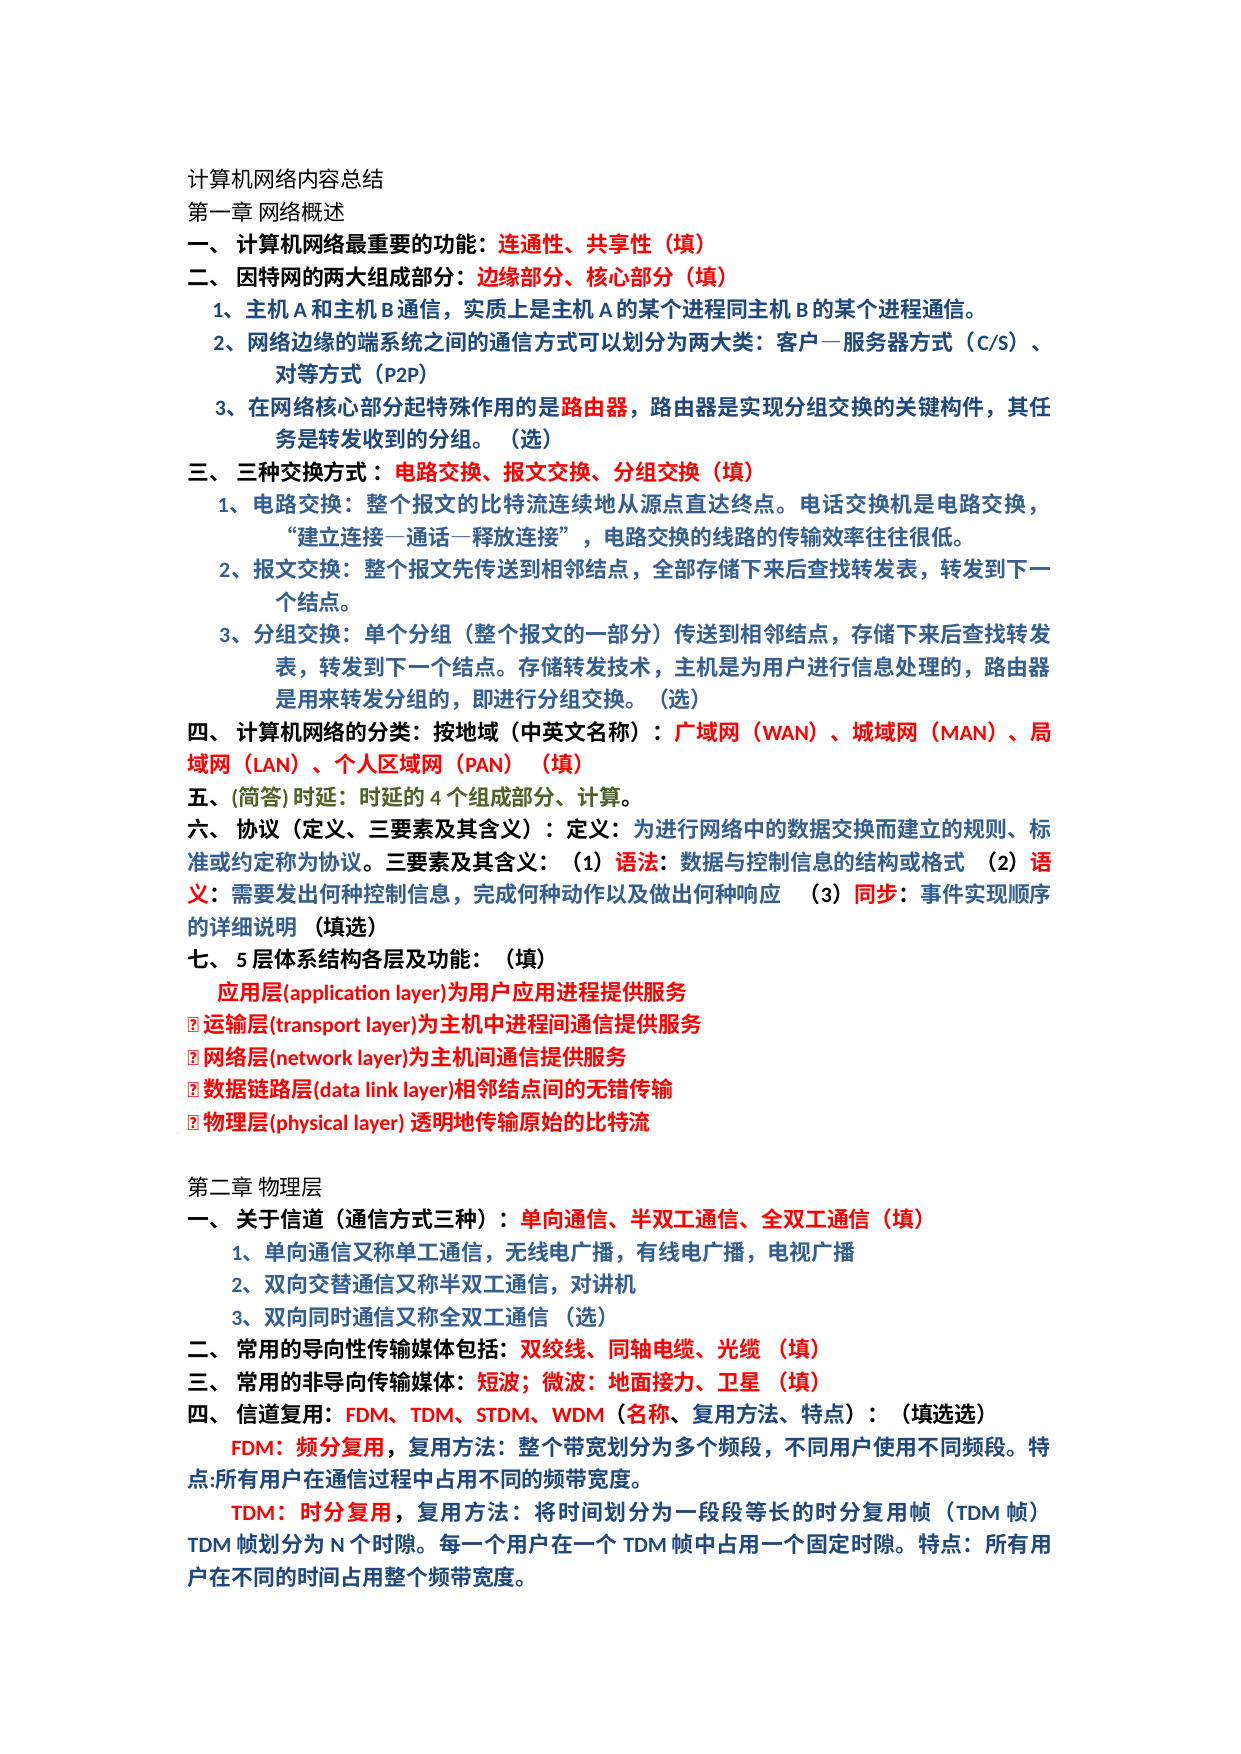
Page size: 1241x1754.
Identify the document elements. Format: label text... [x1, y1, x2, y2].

text FDM：频分复用，复用方法：整个带宽划分为多个频段，不同用户使用不同频段。特点:所有用户在通信过程中占用不同的频带宽度。 [187, 1429, 1053, 1494]
text 1、主机A和主机B通信，实质上是主机A的某个进程同主机B的某个进程通信。 [187, 292, 1053, 324]
text 三、 常用的非导向传输媒体：短波；微波：地面接力、卫星 （填） [187, 1364, 1053, 1397]
text  网络层(network layer)为主机间通信提供服务 [187, 1039, 1053, 1072]
text 应用层(application layer)为用户应用进程提供服务 [187, 974, 1053, 1007]
text 三、 三种交换方式 ：电路交换、报文交换、分组交换（填） [187, 454, 1053, 487]
text 七、 5 层体系结构各层及功能：（填） [187, 942, 1053, 974]
text 二、 常用的导向性传输媒体包括：双绞线、同轴电缆、光缆 （填） [187, 1332, 1053, 1364]
text  数据链路层(data link layer)相邻结点间的无错传输 [187, 1072, 1053, 1104]
text 计算机网络内容总结 [187, 162, 1053, 194]
text 1、单向通信又称单工通信，无线电广播，有线电广播，电视广播 [187, 1234, 1053, 1267]
text 一、 计算机网络最重要的功能：连通性、共享性（填） [187, 227, 1053, 259]
text 2、报文交换：整个报文先传送到相邻结点，全部存储下来后查找转发表，转发到下一个结点。 [187, 552, 1053, 617]
text 2、网络边缘的端系统之间的通信方式可以划分为两大类：客户—服务器方式（C/S）、对等方式（P2P） [187, 324, 1053, 389]
text 四、 信道复用：FDM、TDM、STDM、WDM（名称、复用方法、特点）：（填选选） [187, 1397, 1053, 1429]
text 3、双向同时通信又称全双工通信 （选） [187, 1299, 1053, 1332]
text 第二章 物理层 [187, 1169, 1053, 1202]
text 1、电路交换：整个报文的比特流连续地从源点直达终点。电话交换机是电路交换，“建立连接—通话—释放连接”，电路交换的线路的传输效率往往很低。 [187, 487, 1053, 552]
text 第一章 网络概述 [187, 194, 1053, 227]
text 二、 因特网的两大组成部分：边缘部分、核心部分（填） [187, 259, 1053, 292]
text TDM：时分复用，复用方法：将时间划分为一段段等长的时分复用帧（TDM帧）。TDM帧划分为N个时隙。每一个用户在一个TDM帧中占用一个固定时隙。特点：所有用户在不同的时间占用整个频带宽度。 [187, 1494, 1053, 1592]
text 五、(简答) 时延：时延的 4 个组成部分、计算。 [187, 779, 1053, 812]
text  物理层(physical layer) 透明地传输原始的比特流 [187, 1104, 1053, 1137]
text 3、分组交换：单个分组（整个报文的一部分）传送到相邻结点，存储下来后查找转发表，转发到下一个结点。存储转发技术，主机是为用户进行信息处理的，路由器是用来转发分组的，即进行分组交换。（选） [187, 617, 1053, 714]
text 3、在网络核心部分起特殊作用的是路由器，路由器是实现分组交换的关键构件，其任务是转发收到的分组。 （选） [187, 389, 1053, 454]
text 六、 协议（定义、三要素及其含义）：定义：为进行网络中的数据交换而建立的规则、标准或约定称为协议。三要素及其含义：（1）语法：数据与控制信息的结构或格式 （2）语义：需要发出何种控制信息，完成何种动作以及做出何种响应 （3）同步：事件实现顺序的详细说明 （填选） [187, 812, 1053, 942]
text 2、双向交替通信又称半双工通信，对讲机 [187, 1267, 1053, 1299]
text 四、 计算机网络的分类：按地域（中英文名称）：广域网（WAN）、城域网（MAN）、局域网（LAN）、个人区域网（PAN） （填） [187, 714, 1053, 779]
text  运输层(transport layer)为主机中进程间通信提供服务 [187, 1007, 1053, 1039]
text 一、 关于信道（通信方式三种）：单向通信、半双工通信、全双工通信（填） [187, 1202, 1053, 1234]
